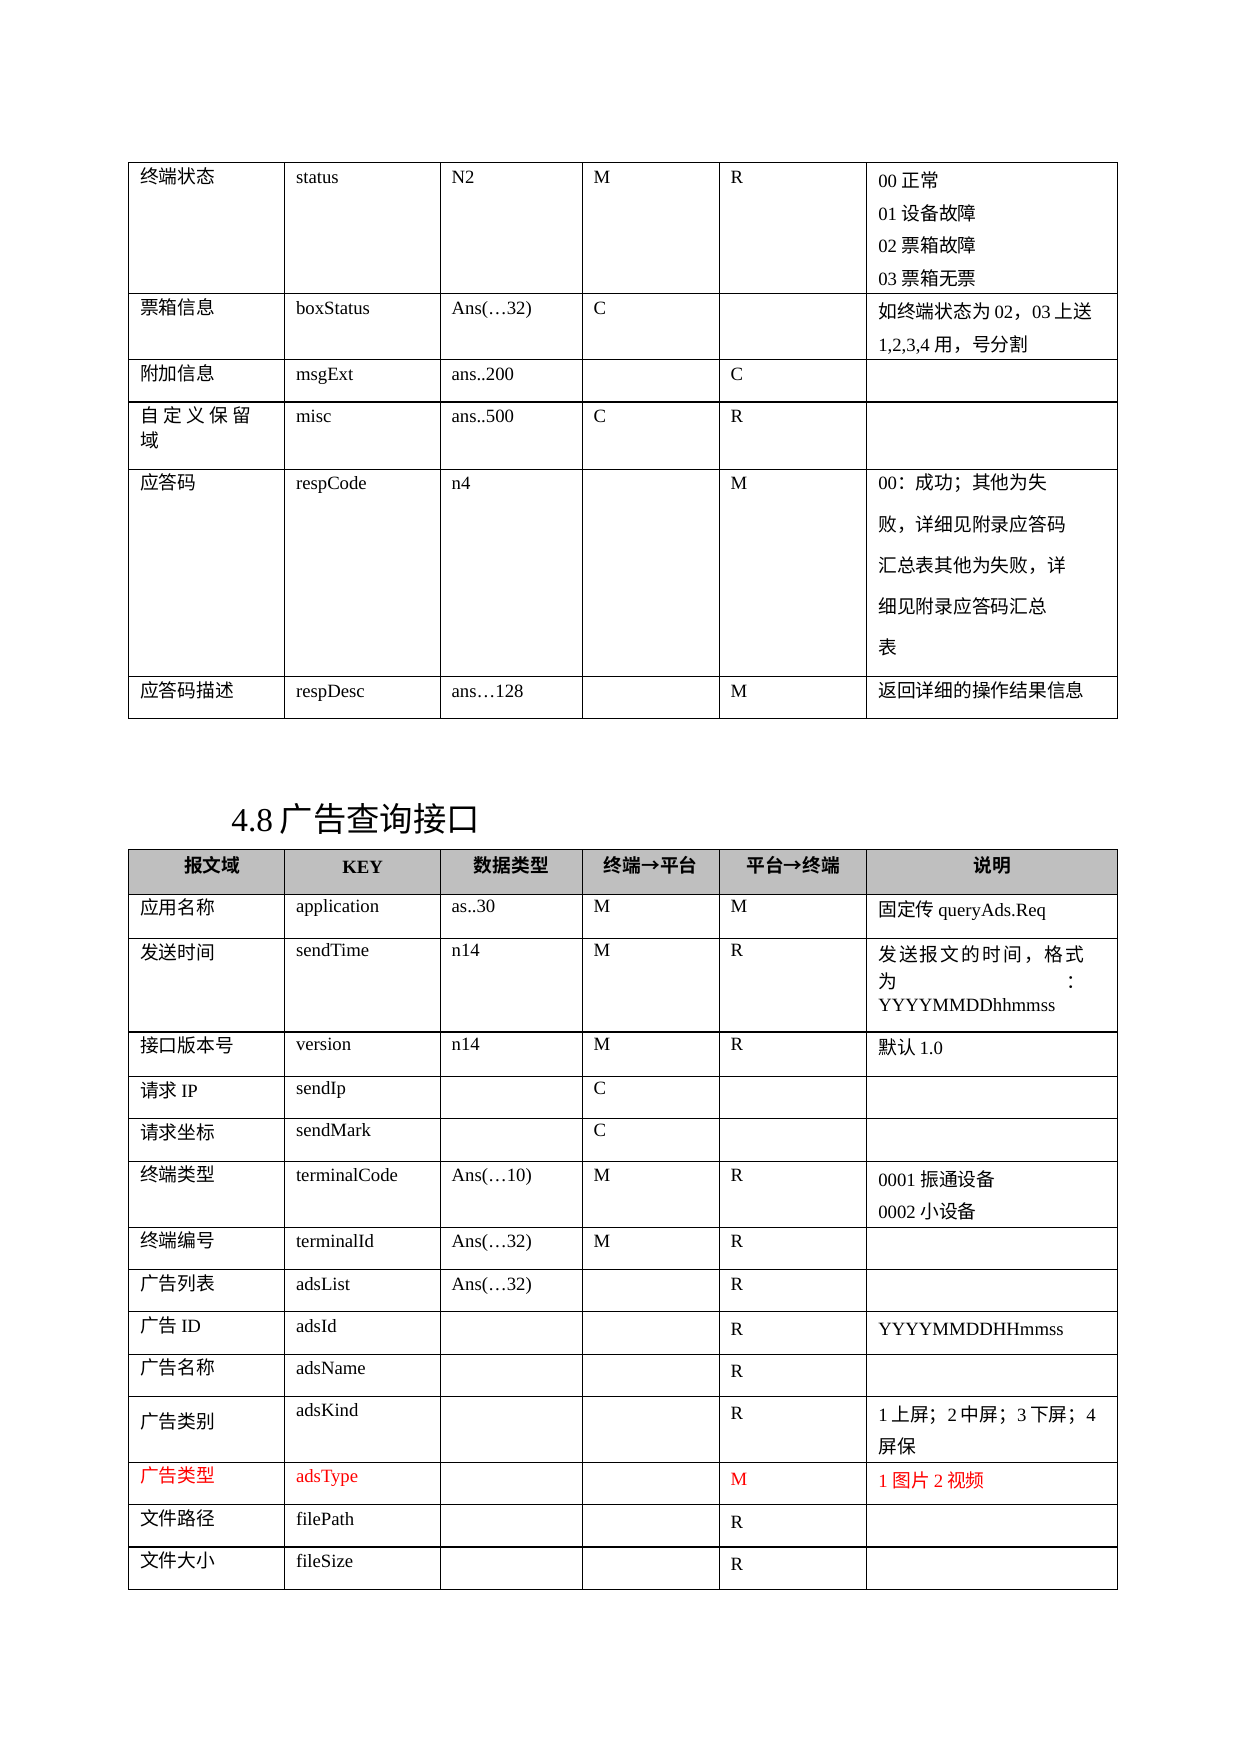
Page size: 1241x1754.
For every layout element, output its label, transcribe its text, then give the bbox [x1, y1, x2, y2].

table_cell filePath [285, 1505, 440, 1546]
table_cell M [583, 1033, 719, 1076]
table_cell [583, 1505, 719, 1546]
table_cell adsName [285, 1355, 440, 1396]
table_cell application [285, 895, 440, 938]
table_cell misc [285, 403, 440, 469]
table_cell 文件路径 [129, 1505, 284, 1546]
table_header 终端→平台 [583, 850, 719, 894]
table_cell 广告类别 [129, 1397, 284, 1462]
table_cell Ans(…32) [441, 1270, 582, 1311]
table_cell 1 图片 2视频 [867, 1463, 1117, 1504]
table_cell adsKind [285, 1397, 440, 1462]
table_cell M [720, 1463, 866, 1504]
table_cell 1上屏；2中屏；3下屏；4屏保 [867, 1397, 1117, 1462]
table_cell [867, 1548, 1117, 1589]
table_cell [867, 403, 1117, 469]
table_cell fileSize [285, 1548, 440, 1589]
table_cell 广告类型 [129, 1463, 284, 1504]
table_cell 00 正常 01 设备故障 02 票箱故障 03 票箱无票 [867, 163, 1117, 293]
table_cell msgExt [285, 360, 440, 401]
text 4.8广告查询接口 [231, 784, 1053, 849]
table_cell 票箱信息 [129, 294, 284, 359]
table_cell [867, 1355, 1117, 1396]
table_cell 附加信息 [129, 360, 284, 401]
table_cell terminalId [285, 1228, 440, 1269]
table_cell R [720, 1312, 866, 1353]
table_cell version [285, 1033, 440, 1076]
table_cell C [720, 360, 866, 401]
table_cell [441, 1077, 582, 1118]
table_cell 文件大小 [129, 1548, 284, 1589]
table_cell M [583, 939, 719, 1031]
table_cell [583, 470, 719, 676]
table_cell [441, 1397, 582, 1462]
table_cell 广告列表 [129, 1270, 284, 1311]
table_cell [867, 360, 1117, 401]
table_cell R [720, 1505, 866, 1546]
table_cell terminalCode [285, 1162, 440, 1227]
table_cell respDesc [285, 677, 440, 718]
table_cell C [583, 1119, 719, 1161]
table_cell R [720, 1397, 866, 1462]
table_cell 广告名称 [129, 1355, 284, 1396]
table_cell 0001 振通设备 0002 小设备 [867, 1162, 1117, 1227]
table_cell [583, 1397, 719, 1462]
table_cell R [720, 1228, 866, 1269]
table_cell 应用名称 [129, 895, 284, 938]
table_cell 请求坐标 [129, 1119, 284, 1161]
table_cell R [720, 1270, 866, 1311]
table_cell 接口版本号 [129, 1033, 284, 1076]
table_cell adsType [285, 1463, 440, 1504]
table_cell [583, 1548, 719, 1589]
table_cell 返回详细的操作结果信息 [867, 677, 1117, 718]
table_cell [867, 1505, 1117, 1546]
table_cell 应答码描述 [129, 677, 284, 718]
table_cell 终端类型 [129, 1162, 284, 1227]
table_header 数据类型 [441, 850, 582, 894]
table_cell [720, 294, 866, 359]
table_cell Ans(…32) [441, 294, 582, 359]
table_cell C [583, 294, 719, 359]
table_cell M [583, 163, 719, 293]
table_cell [867, 1228, 1117, 1269]
table_cell 请求IP [129, 1077, 284, 1118]
table_cell ans..500 [441, 403, 582, 469]
table_cell [441, 1355, 582, 1396]
table_cell M [720, 677, 866, 718]
table_cell [583, 1355, 719, 1396]
table_cell [441, 1463, 582, 1504]
table_cell [720, 1119, 866, 1161]
table_cell [441, 1505, 582, 1546]
table_cell status [285, 163, 440, 293]
table_cell M [720, 470, 866, 676]
table_cell R [720, 163, 866, 293]
table_cell ans..200 [441, 360, 582, 401]
table_cell 应答码 [129, 470, 284, 676]
table_cell [867, 1119, 1117, 1161]
table_cell [583, 1270, 719, 1311]
table_cell 默认1.0 [867, 1033, 1117, 1076]
table_cell boxStatus [285, 294, 440, 359]
table_cell 固定传queryAds.Req [867, 895, 1117, 938]
table_cell R [720, 1355, 866, 1396]
table_cell M [583, 1228, 719, 1269]
table_cell M [583, 895, 719, 938]
table_cell R [720, 1548, 866, 1589]
table_cell n14 [441, 1033, 582, 1076]
table_cell 00：成功；其他为失 败，详细见附录应答码 汇总表其他为失败，详 细见附录应答码汇总 表 [867, 470, 1117, 676]
table_cell sendIp [285, 1077, 440, 1118]
table_cell as..30 [441, 895, 582, 938]
table_cell sendMark [285, 1119, 440, 1161]
table_header 平台→终端 [720, 850, 866, 894]
table_header 说明 [867, 850, 1117, 894]
table_cell 如终端状态为02，03上送 1,2,3,4 用，号分割 [867, 294, 1117, 359]
table_cell [583, 360, 719, 401]
table_cell Ans(…32) [441, 1228, 582, 1269]
table_cell YYYYMMDDHHmmss [867, 1312, 1117, 1353]
table_cell [583, 677, 719, 718]
table_cell n14 [441, 939, 582, 1031]
table_cell [720, 1077, 866, 1118]
table_cell adsId [285, 1312, 440, 1353]
table_cell 自定义保留域 [129, 403, 284, 469]
table_cell [583, 1312, 719, 1353]
table_cell R [720, 403, 866, 469]
table_cell [441, 1548, 582, 1589]
table_cell M [720, 895, 866, 938]
table_cell N2 [441, 163, 582, 293]
table_cell sendTime [285, 939, 440, 1031]
table_cell M [583, 1162, 719, 1227]
table_cell C [583, 403, 719, 469]
table_cell [867, 1077, 1117, 1118]
table_cell 终端状态 [129, 163, 284, 293]
table_header KEY [285, 850, 440, 894]
table_cell respCode [285, 470, 440, 676]
table_cell ans…128 [441, 677, 582, 718]
table_cell Ans(…10) [441, 1162, 582, 1227]
table_cell R [720, 1033, 866, 1076]
table_header 报文域 [129, 850, 284, 894]
table_cell 发送时间 [129, 939, 284, 1031]
table_cell [583, 1463, 719, 1504]
table_cell 终端编号 [129, 1228, 284, 1269]
table_cell [441, 1312, 582, 1353]
table_cell adsList [285, 1270, 440, 1311]
table_cell n4 [441, 470, 582, 676]
table_cell R [720, 1162, 866, 1227]
table_cell [867, 1270, 1117, 1311]
table_cell 广告ID [129, 1312, 284, 1353]
table_cell [441, 1119, 582, 1161]
table_cell C [583, 1077, 719, 1118]
table_cell 发送报文的时间，格式为：YYYYMMDDhhmmss [867, 939, 1117, 1031]
table_cell R [720, 939, 866, 1031]
